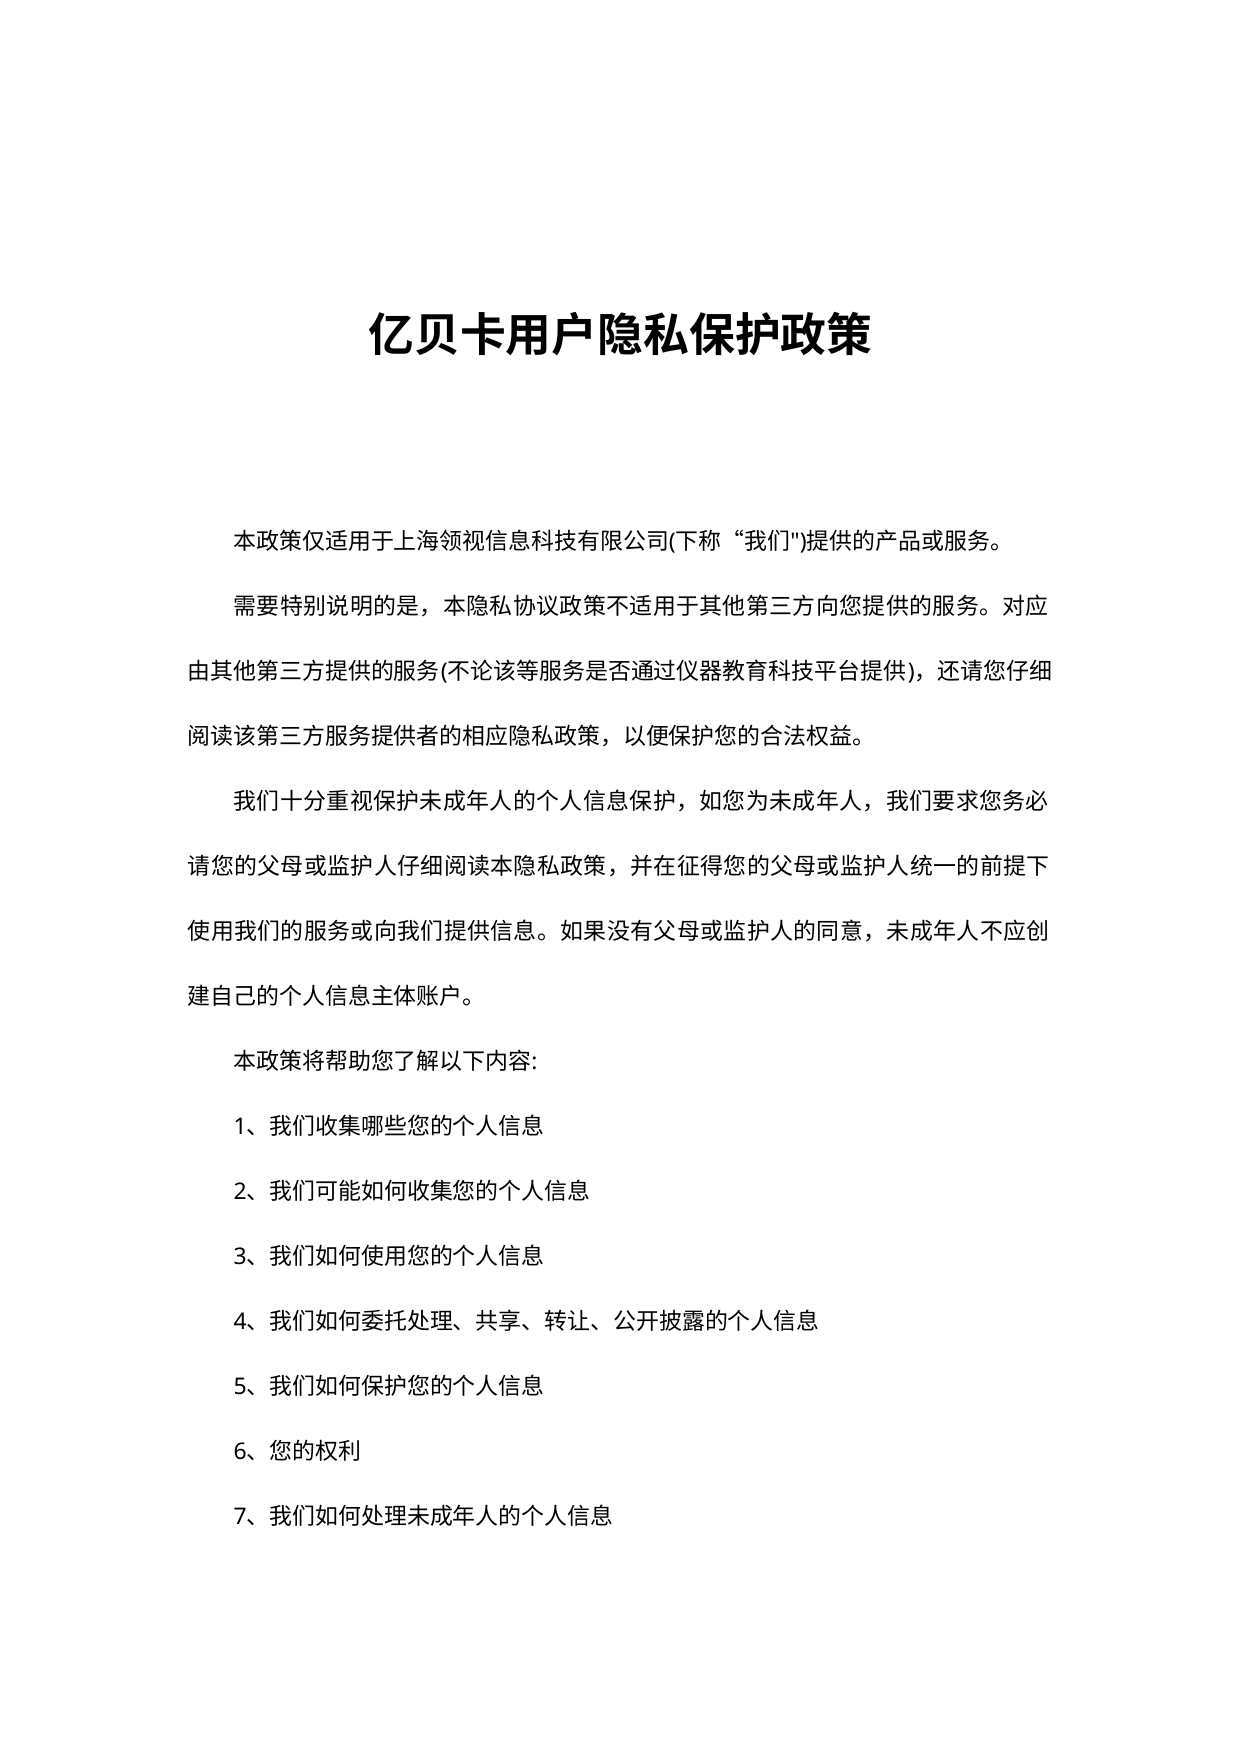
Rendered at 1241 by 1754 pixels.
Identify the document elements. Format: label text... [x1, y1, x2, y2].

list 我们如何处理未成年人的个人信息 [187, 1482, 1053, 1547]
text 我们十分重视保护未成年人的个人信息保护，如您为未成年人，我们要求您务必请您的父母或监护人仔细阅读本隐私政策，并在征得您的父母或监护人统一的前提下使用我们的服务或向我们提供信息。如果没有父母或监护人的同意，未成年人不应创建自己的个人信息主体账户。 [187, 767, 1053, 1027]
list 我们如何使用您的个人信息 [187, 1222, 1053, 1287]
list 您的权利 [187, 1417, 1053, 1482]
text 需要特别说明的是，本隐私协议政策不适用于其他第三方向您提供的服务。对应由其他第三方提供的服务(不论该等服务是否通过仪器教育科技平台提供)，还请您仔细阅读该第三方服务提供者的相应隐私政策，以便保护您的合法权益。 [187, 572, 1053, 767]
list 我们可能如何收集您的个人信息 [187, 1157, 1053, 1222]
list 我们如何委托处理、共享、转让、公开披露的个人信息 [187, 1287, 1053, 1352]
subtitle 亿贝卡用户隐私保护政策 [187, 282, 1053, 380]
text 本政策将帮助您了解以下内容: [187, 1027, 1053, 1092]
text 本政策仅适用于上海领视信息科技有限公司(下称“我们")提供的产品或服务。 [187, 507, 1053, 572]
list 我们如何保护您的个人信息 [187, 1352, 1053, 1417]
list 我们收集哪些您的个人信息 [187, 1092, 1053, 1157]
